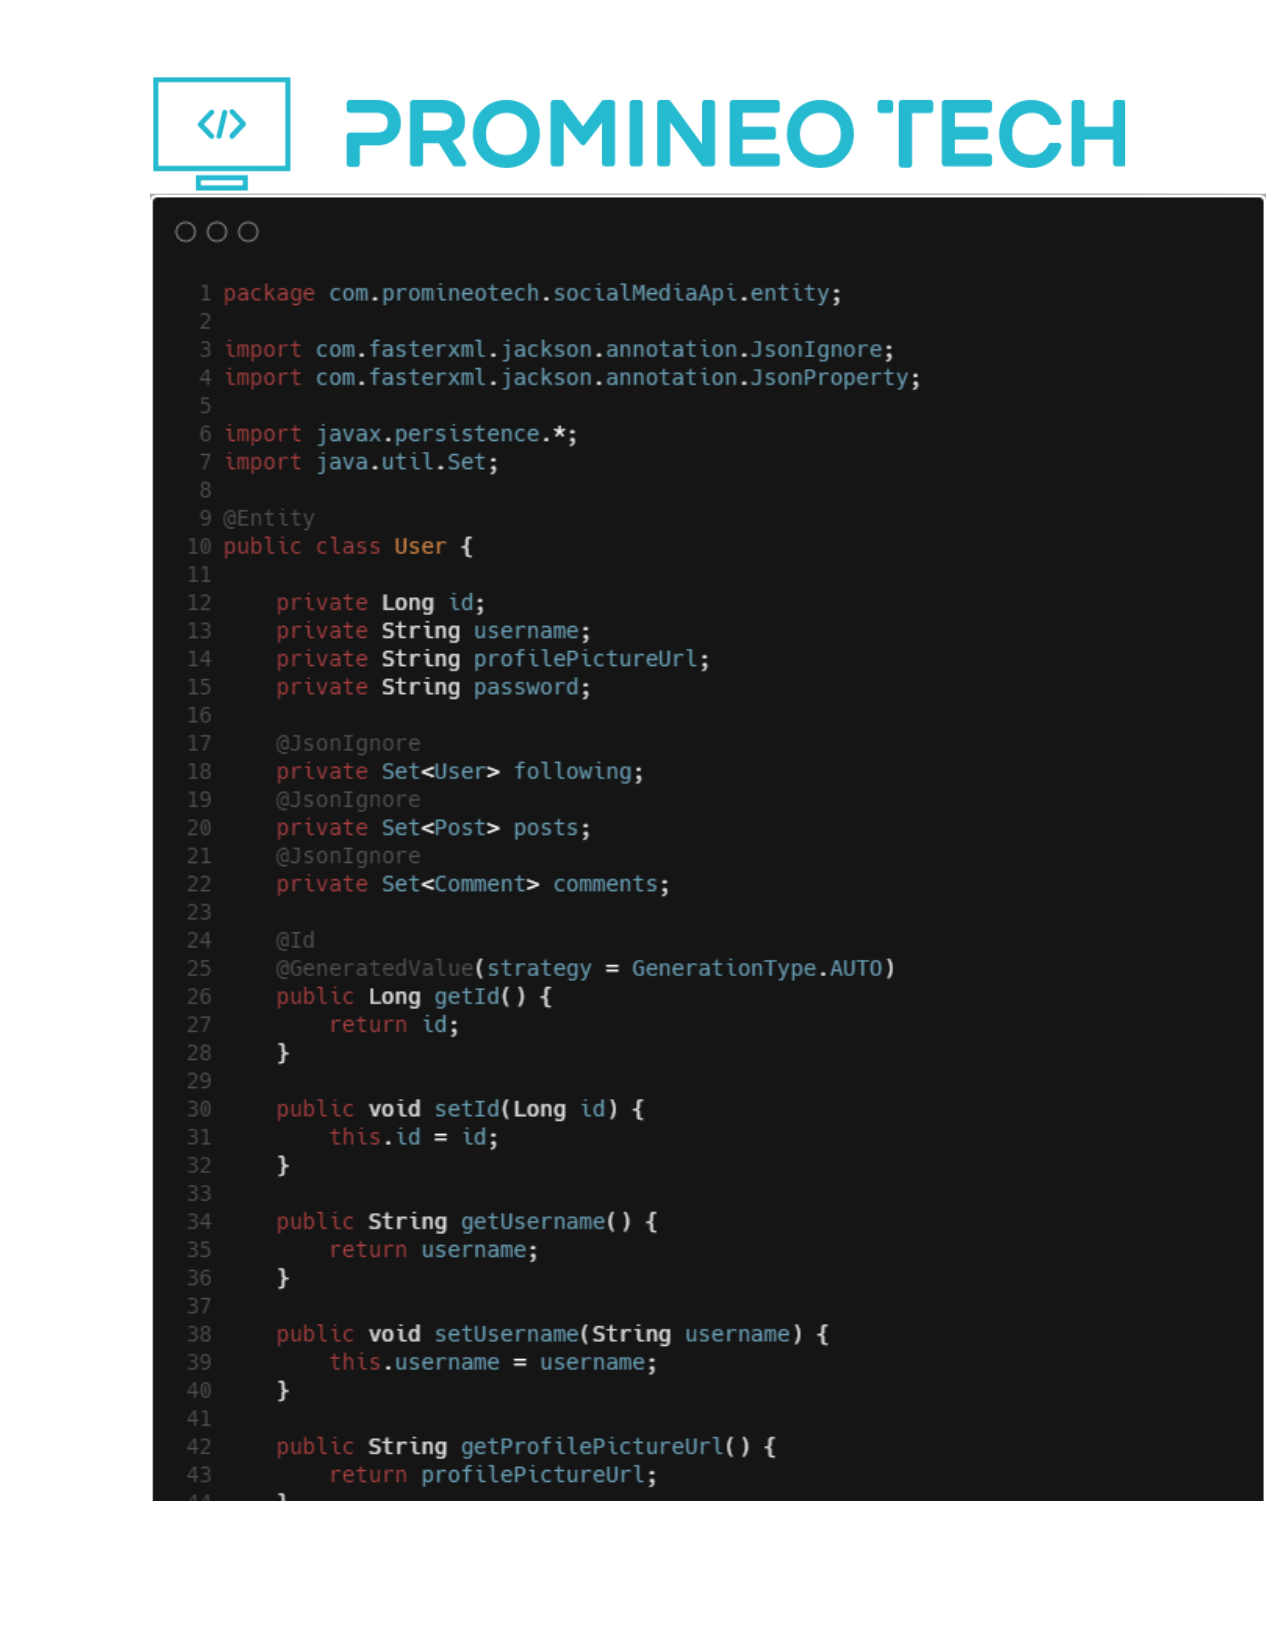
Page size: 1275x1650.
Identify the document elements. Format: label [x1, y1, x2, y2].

picture [150, 75, 1267, 1501]
